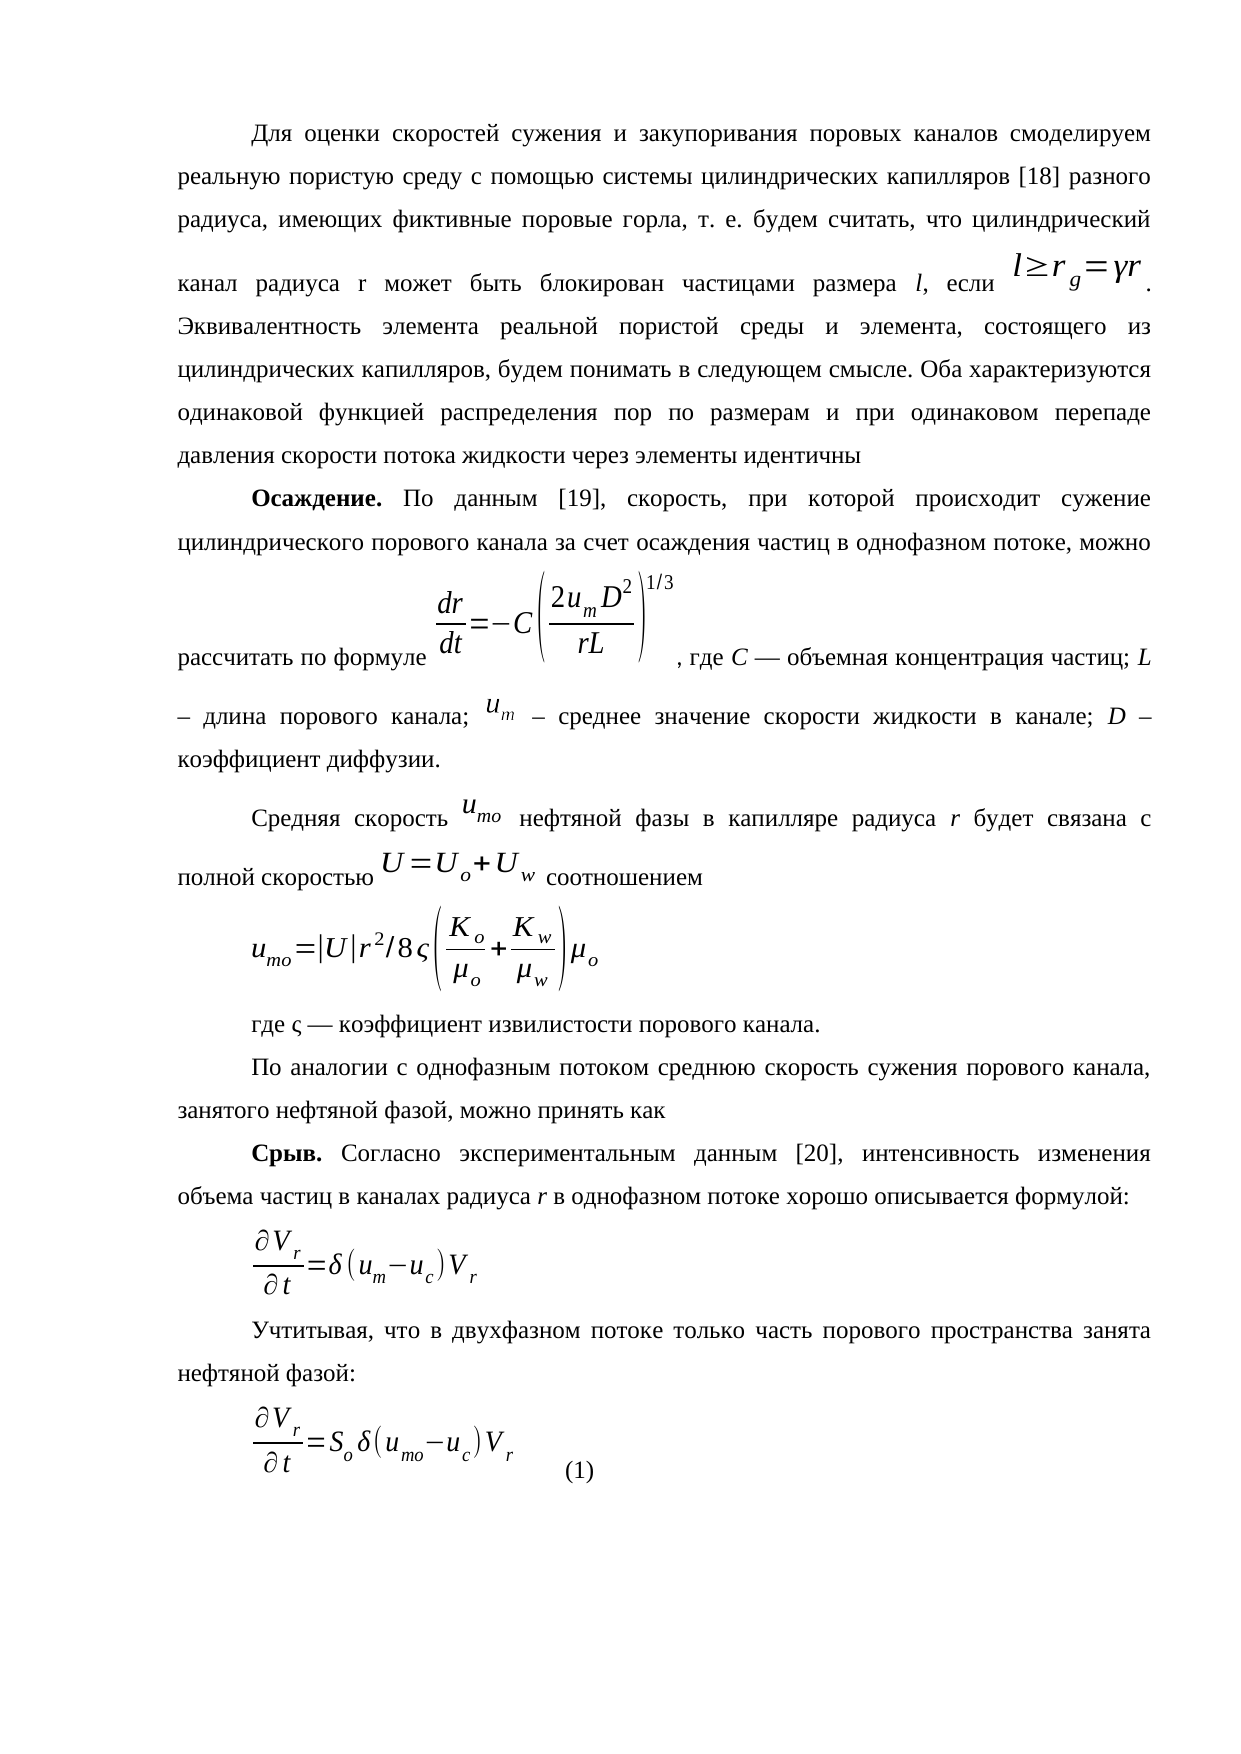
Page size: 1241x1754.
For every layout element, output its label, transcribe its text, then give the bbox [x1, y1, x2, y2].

text Учтитывая, что в двухфазном потоке только часть порового пространства занята нефтяной фазой: [177, 1315, 1152, 1387]
text По аналогии с однофазным потоком среднюю скорость сужения порового канала, занятого нефтяной фазой, можно принять как [177, 1052, 1152, 1124]
text (1) [177, 1402, 1152, 1484]
text Срыв. Согласно экспериментальным данным [20], интенсивность изменения объема частиц в каналах радиуса r в однофазном потоке хорошо описывается формулой: [177, 1138, 1152, 1210]
text где ς — коэффициент извилистости порового канала. [177, 1009, 1152, 1038]
text Средняя скорость нефтяной фазы в капилляре радиуса r будет связана с полной скоростью соотношением [177, 788, 1152, 891]
text Для оценки скоростей сужения и закупоривания поровых каналов смоделируем реальную пористую среду с помощью системы цилиндрических капилляров [18] разного радиуса, имеющих фиктивные поровые горла, т. е. будем считать, что цилиндрический канал радиуса r может быть блокирован частицами размера l, если . Эквивалентность элемента реальной пористой среды и элемента, состоящего из цилиндрических капилляров, будем понимать в следующем смысле. Оба характеризуются одинаковой функцией распределения пор по размерам и при одинаковом перепаде давления скорости потока жидкости через элементы идентичны [177, 118, 1152, 469]
text Осаждение. По данным [19], скорость, при которой происходит сужение цилиндрического порового канала за счет осаждения частиц в однофазном потоке, можно рассчитать по формуле , где С — объемная концентрация частиц; L – длина порового канала; – среднее значение скорости жидкости в канале; D – коэффициент диффузии. [177, 483, 1152, 773]
